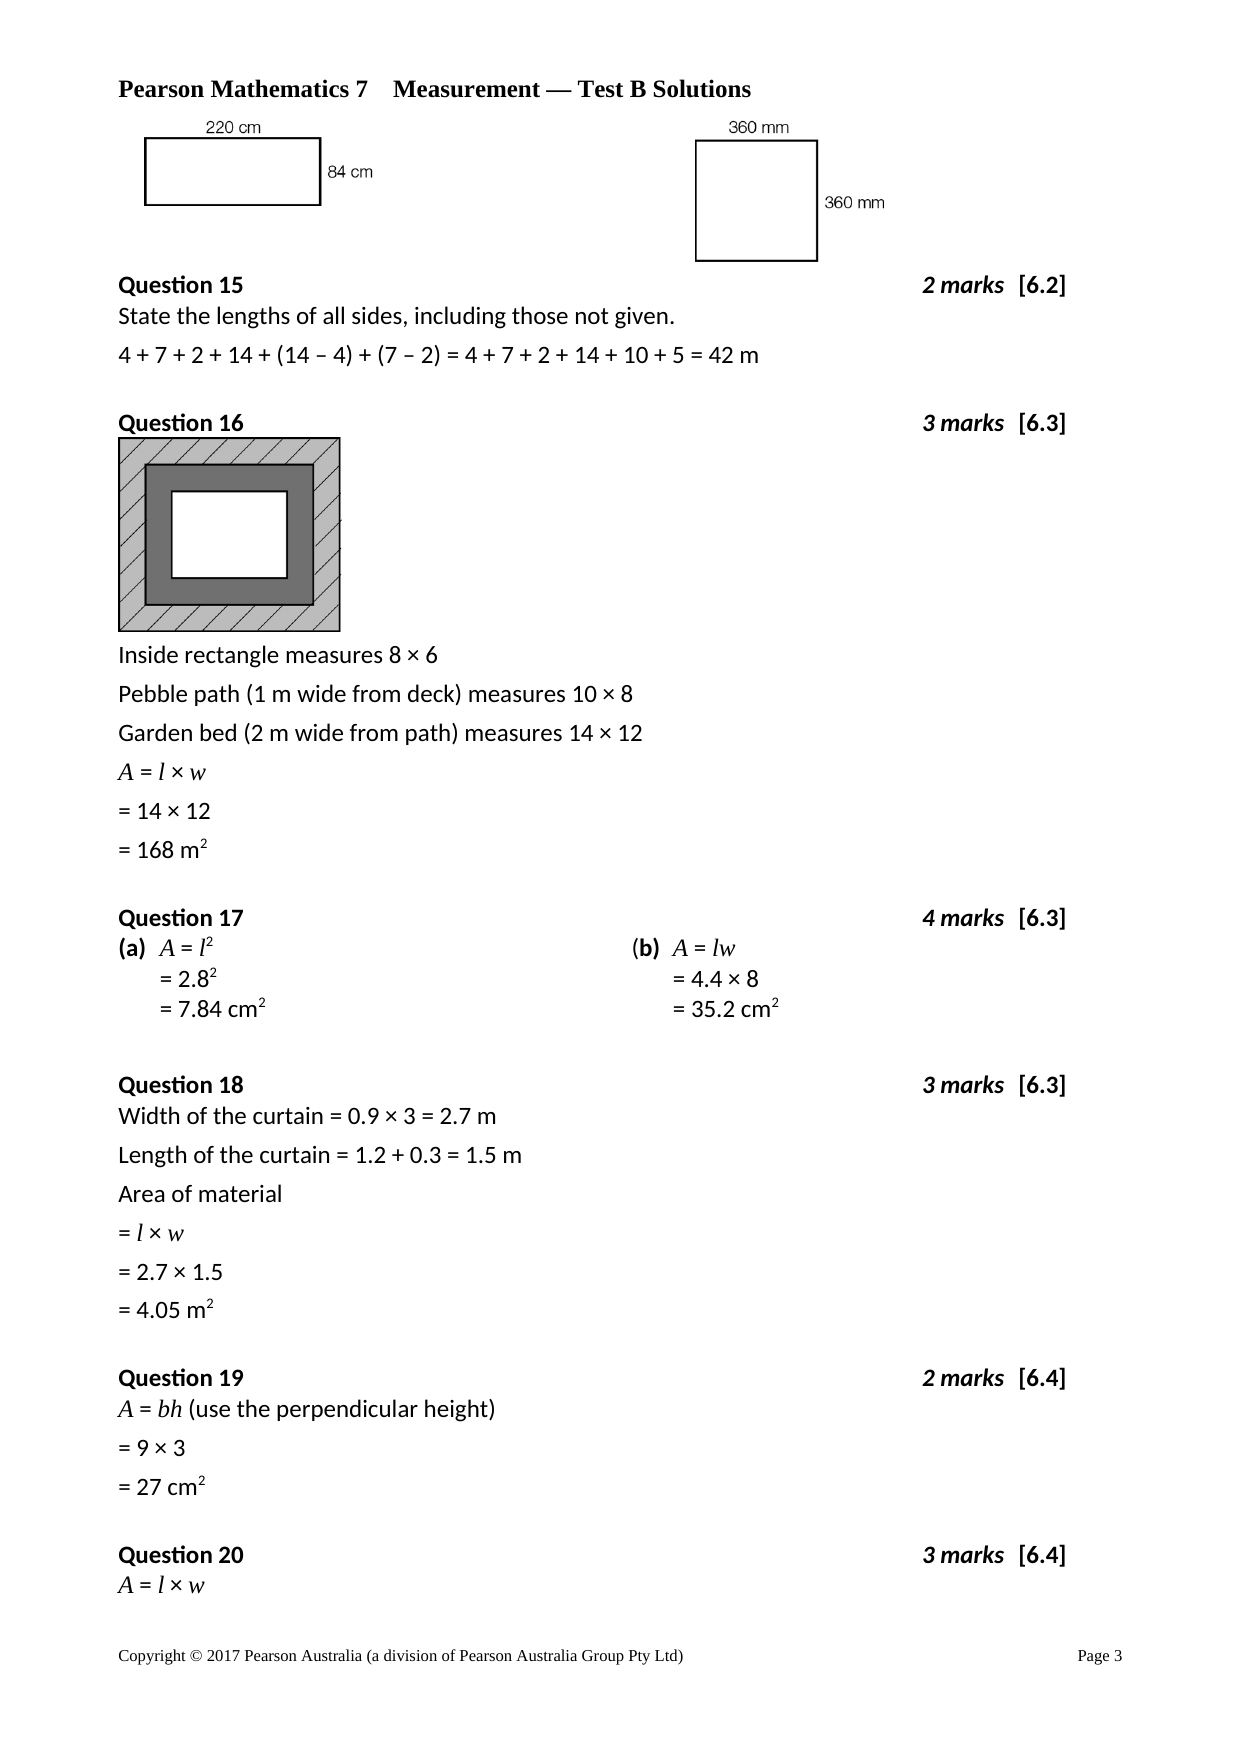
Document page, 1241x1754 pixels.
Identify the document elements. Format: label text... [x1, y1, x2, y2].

text Inside rectangle measures 8 × 6 [118, 639, 1122, 670]
subtitle Question 19 2 marks [6.4] [118, 1362, 1122, 1393]
subtitle Question 20 3 marks [6.4] [118, 1539, 1122, 1569]
text A = l × w [118, 1569, 1122, 1600]
subtitle Question 15 2 marks [6.2] [118, 269, 1122, 300]
text Garden bed (2 m wide from path) measures 14 × 12 [118, 717, 1122, 748]
text = 9 × 3 [118, 1432, 1122, 1462]
picture [695, 118, 885, 262]
text Width of the curtain = 0.9 × 3 = 2.7 m [118, 1100, 1122, 1131]
text = 168 m2 [118, 834, 1122, 864]
text Length of the curtain = 1.2 + 0.3 = 1.5 m [118, 1139, 1122, 1169]
subtitle Question 16 3 marks [6.3] [118, 407, 1122, 437]
subtitle Question 18 3 marks [6.3] [118, 1070, 1122, 1100]
picture [118, 437, 342, 632]
text A = bh (use the perpendicular height) [118, 1393, 1122, 1423]
text 4 + 7 + 2 + 14 + (14 – 4) + (7 – 2) = 4 + 7 + 2 + 14 + 10 + 5 = 42 m [118, 339, 1122, 369]
text = 14 × 12 [118, 795, 1122, 825]
text Pebble path (1 m wide from deck) measures 10 × 8 [118, 678, 1122, 709]
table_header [642, 118, 1133, 269]
text State the lengths of all sides, including those not given. [118, 300, 1122, 331]
text = 4.05 m2 [118, 1294, 1122, 1325]
text = 27 cm2 [118, 1471, 1122, 1501]
subtitle Question 17 4 marks [6.3] [118, 902, 1122, 932]
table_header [133, 118, 642, 269]
text A = l × w [118, 756, 1122, 787]
table_header (b) A = lw = 4.4 × 8 = 35.2 cm2 [620, 932, 1133, 1032]
text = l × w [118, 1217, 1122, 1247]
text Area of material [118, 1178, 1122, 1208]
table_header (a) A = l2 = 2.82 = 7.84 cm2 [107, 932, 620, 1032]
text = 2.7 × 1.5 [118, 1256, 1122, 1286]
picture [144, 118, 373, 206]
